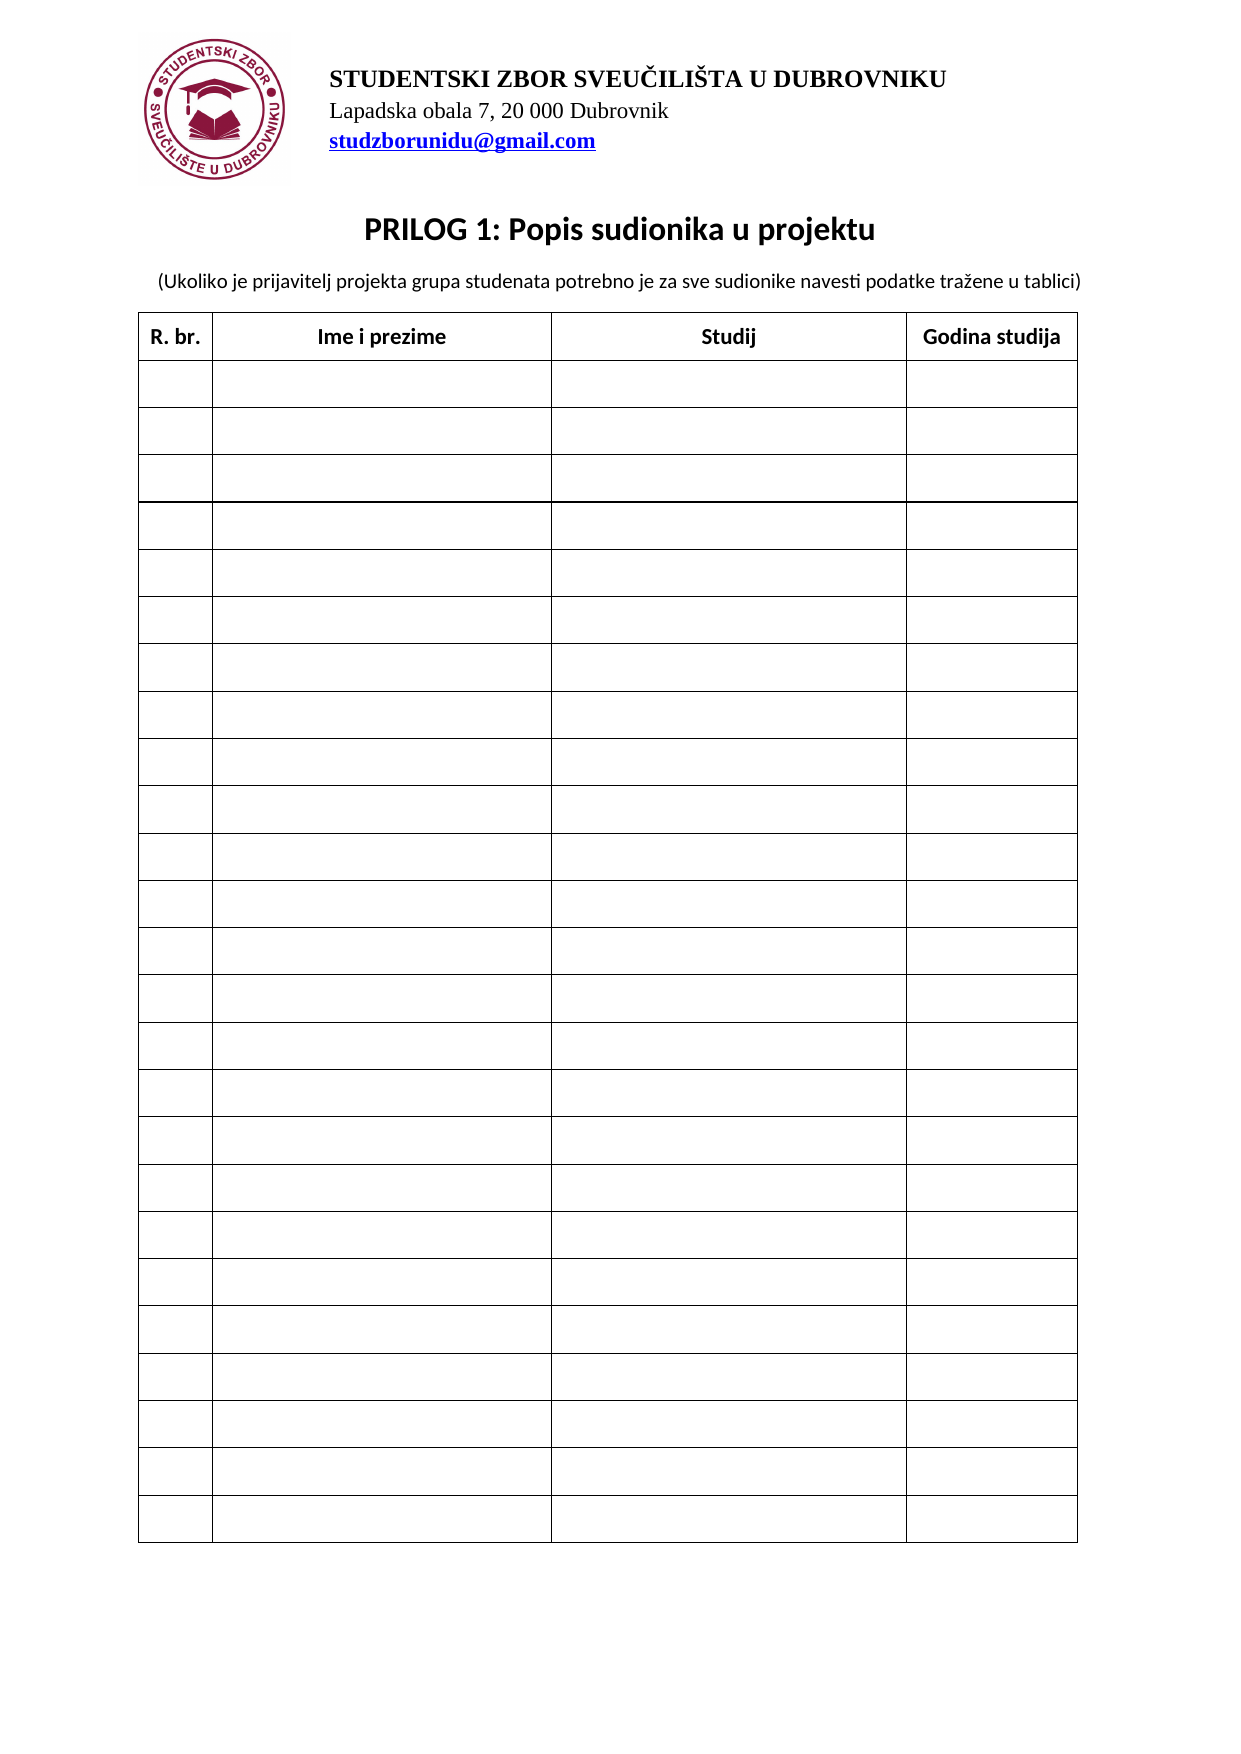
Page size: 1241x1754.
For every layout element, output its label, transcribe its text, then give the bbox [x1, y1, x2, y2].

table_cell [907, 1070, 1077, 1116]
picture [137, 32, 291, 186]
table_cell [907, 1448, 1077, 1494]
table_cell [139, 786, 212, 832]
table_cell [907, 361, 1077, 407]
table_cell [213, 1496, 551, 1542]
table_cell [213, 786, 551, 832]
table_cell [139, 361, 212, 407]
table_header Godina studija [907, 313, 1077, 359]
table_cell [552, 1306, 906, 1353]
table_cell [552, 550, 906, 596]
table_cell [907, 597, 1077, 643]
table_cell [213, 1306, 551, 1353]
table_cell [907, 550, 1077, 596]
table_cell [213, 1354, 551, 1400]
table_cell [213, 597, 551, 643]
table_cell [213, 455, 551, 501]
table_cell [139, 928, 212, 974]
table_cell [552, 881, 906, 927]
table_cell [213, 1023, 551, 1069]
table_cell [907, 1354, 1077, 1400]
table_cell [213, 1448, 551, 1494]
table_cell [552, 1023, 906, 1069]
table_cell [552, 786, 906, 832]
table_cell [139, 1354, 212, 1400]
table_cell [213, 692, 551, 738]
table_cell [213, 975, 551, 1022]
table_cell [552, 1448, 906, 1494]
table_cell [907, 1306, 1077, 1353]
text PRILOG 1: Popis sudionika u projektu [150, 207, 1090, 248]
table_cell [552, 1212, 906, 1258]
table_cell [907, 834, 1077, 880]
table_cell [552, 597, 906, 643]
table_cell [552, 1401, 906, 1447]
table_header R. br. [139, 313, 212, 359]
table_cell [213, 503, 551, 549]
table_cell [139, 503, 212, 549]
table_cell [139, 692, 212, 738]
text (Ukoliko je prijavitelj projekta grupa studenata potrebno je za sve sudionike navesti podatke tražene u tablici) [150, 268, 1090, 293]
table_cell [552, 739, 906, 785]
table_cell [907, 881, 1077, 927]
table_cell [213, 1401, 551, 1447]
table_cell [213, 834, 551, 880]
table_cell [139, 1070, 212, 1116]
table_cell [213, 1117, 551, 1163]
table_cell [139, 1448, 212, 1494]
table_cell [213, 408, 551, 454]
table_cell [213, 644, 551, 691]
table_cell [907, 1259, 1077, 1305]
table_cell [213, 739, 551, 785]
table_cell [907, 975, 1077, 1022]
table_cell [139, 975, 212, 1022]
table_cell [907, 1496, 1077, 1542]
table_cell [139, 408, 212, 454]
table_cell [139, 1165, 212, 1211]
table_cell [139, 1117, 212, 1163]
table_cell [552, 1117, 906, 1163]
table_cell [552, 975, 906, 1022]
table_cell [139, 597, 212, 643]
table_cell [213, 1212, 551, 1258]
table_cell [907, 1117, 1077, 1163]
table_cell [552, 361, 906, 407]
table_cell [139, 1401, 212, 1447]
table_cell [907, 408, 1077, 454]
table_cell [139, 834, 212, 880]
table_cell [213, 550, 551, 596]
table_cell [213, 361, 551, 407]
table_cell [552, 692, 906, 738]
table_cell [907, 455, 1077, 501]
table_cell [907, 1165, 1077, 1211]
table_cell [552, 1165, 906, 1211]
table_cell [213, 928, 551, 974]
table_cell [907, 644, 1077, 691]
table_cell [139, 1023, 212, 1069]
table_cell [213, 881, 551, 927]
table_cell [552, 644, 906, 691]
table_cell [552, 1496, 906, 1542]
table_cell [139, 550, 212, 596]
table_cell [552, 1259, 906, 1305]
table_cell [907, 928, 1077, 974]
table_header Ime i prezime [213, 313, 551, 359]
table_cell [552, 455, 906, 501]
table_cell [552, 1070, 906, 1116]
table_header Studij [552, 313, 906, 359]
table_cell [907, 503, 1077, 549]
table_cell [552, 928, 906, 974]
table_cell [213, 1070, 551, 1116]
table_cell [552, 503, 906, 549]
table_cell [139, 644, 212, 691]
table_cell [139, 739, 212, 785]
table_cell [907, 1023, 1077, 1069]
table_cell [139, 1306, 212, 1353]
table_cell [907, 786, 1077, 832]
table_cell [907, 1401, 1077, 1447]
table_cell [907, 692, 1077, 738]
table_cell [139, 881, 212, 927]
table_cell [907, 1212, 1077, 1258]
table_cell [139, 1212, 212, 1258]
table_cell [139, 1496, 212, 1542]
table_cell [552, 834, 906, 880]
table_cell [139, 1259, 212, 1305]
table_cell [213, 1259, 551, 1305]
table_cell [139, 455, 212, 501]
table_cell [552, 408, 906, 454]
table_cell [213, 1165, 551, 1211]
table_cell [552, 1354, 906, 1400]
table_cell [907, 739, 1077, 785]
